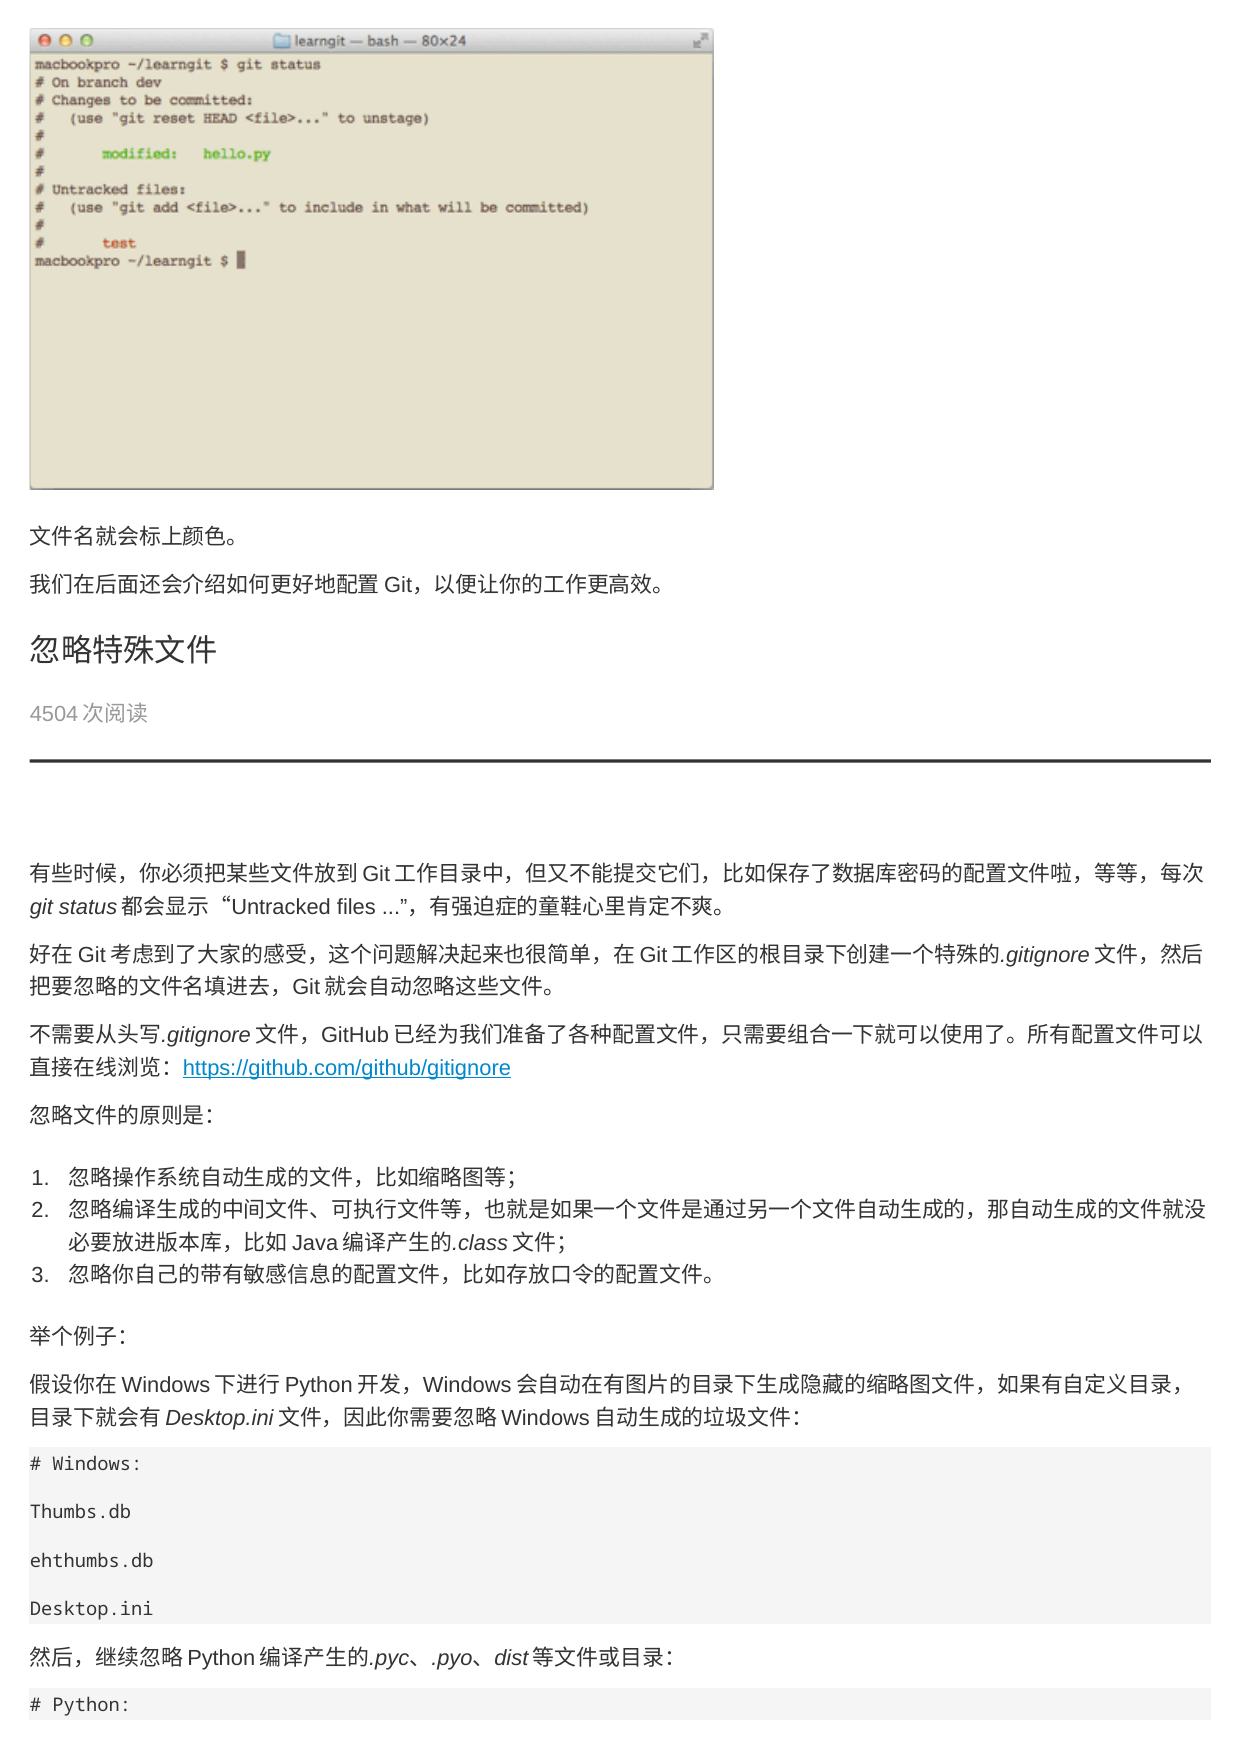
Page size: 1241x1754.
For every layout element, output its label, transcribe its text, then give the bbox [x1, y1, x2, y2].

text 忽略文件的原则是： [29, 1098, 1211, 1130]
list 忽略你自己的带有敏感信息的配置文件，比如存放口令的配置文件。 [31, 1257, 1211, 1289]
text 4504次阅读 [29, 696, 1211, 728]
list 忽略编译生成的中间文件、可执行文件等，也就是如果一个文件是通过另一个文件自动生成的，那自动生成的文件就没必要放进版本库，比如Java编译产生的.class文件； [31, 1192, 1211, 1257]
text Desktop.ini [29, 1592, 1211, 1624]
text 然后，继续忽略Python编译产生的.pyc、.pyo、dist等文件或目录： [29, 1640, 1211, 1672]
text 举个例子： [29, 1318, 1211, 1351]
text 文件名就会标上颜色。 [29, 519, 1211, 551]
text # Python: [29, 1688, 1211, 1720]
text ehthumbs.db [29, 1543, 1211, 1576]
text # Windows: [29, 1447, 1211, 1480]
subtitle 忽略特殊文件 [29, 615, 1211, 680]
text 假设你在Windows下进行Python开发，Windows会自动在有图片的目录下生成隐藏的缩略图文件，如果有自定义目录，目录下就会有Desktop.ini文件，因此你需要忽略Windows自动生成的垃圾文件： [29, 1367, 1211, 1432]
text 好在Git考虑到了大家的感受，这个问题解决起来也很简单，在Git工作区的根目录下创建一个特殊的.gitignore文件，然后把要忽略的文件名填进去，Git就会自动忽略这些文件。 [29, 936, 1211, 1001]
list 忽略操作系统自动生成的文件，比如缩略图等； [31, 1159, 1211, 1192]
text 不需要从头写.gitignore文件，GitHub已经为我们准备了各种配置文件，只需要组合一下就可以使用了。所有配置文件可以直接在线浏览：https://github.com/github/gitignore [29, 1017, 1211, 1082]
text 我们在后面还会介绍如何更好地配置Git，以便让你的工作更高效。 [29, 567, 1211, 599]
picture [29, 28, 714, 490]
text 有些时候，你必须把某些文件放到Git工作目录中，但又不能提交它们，比如保存了数据库密码的配置文件啦，等等，每次git status都会显示“Untracked files ...”，有强迫症的童鞋心里肯定不爽。 [29, 856, 1211, 921]
text Thumbs.db [29, 1495, 1211, 1528]
